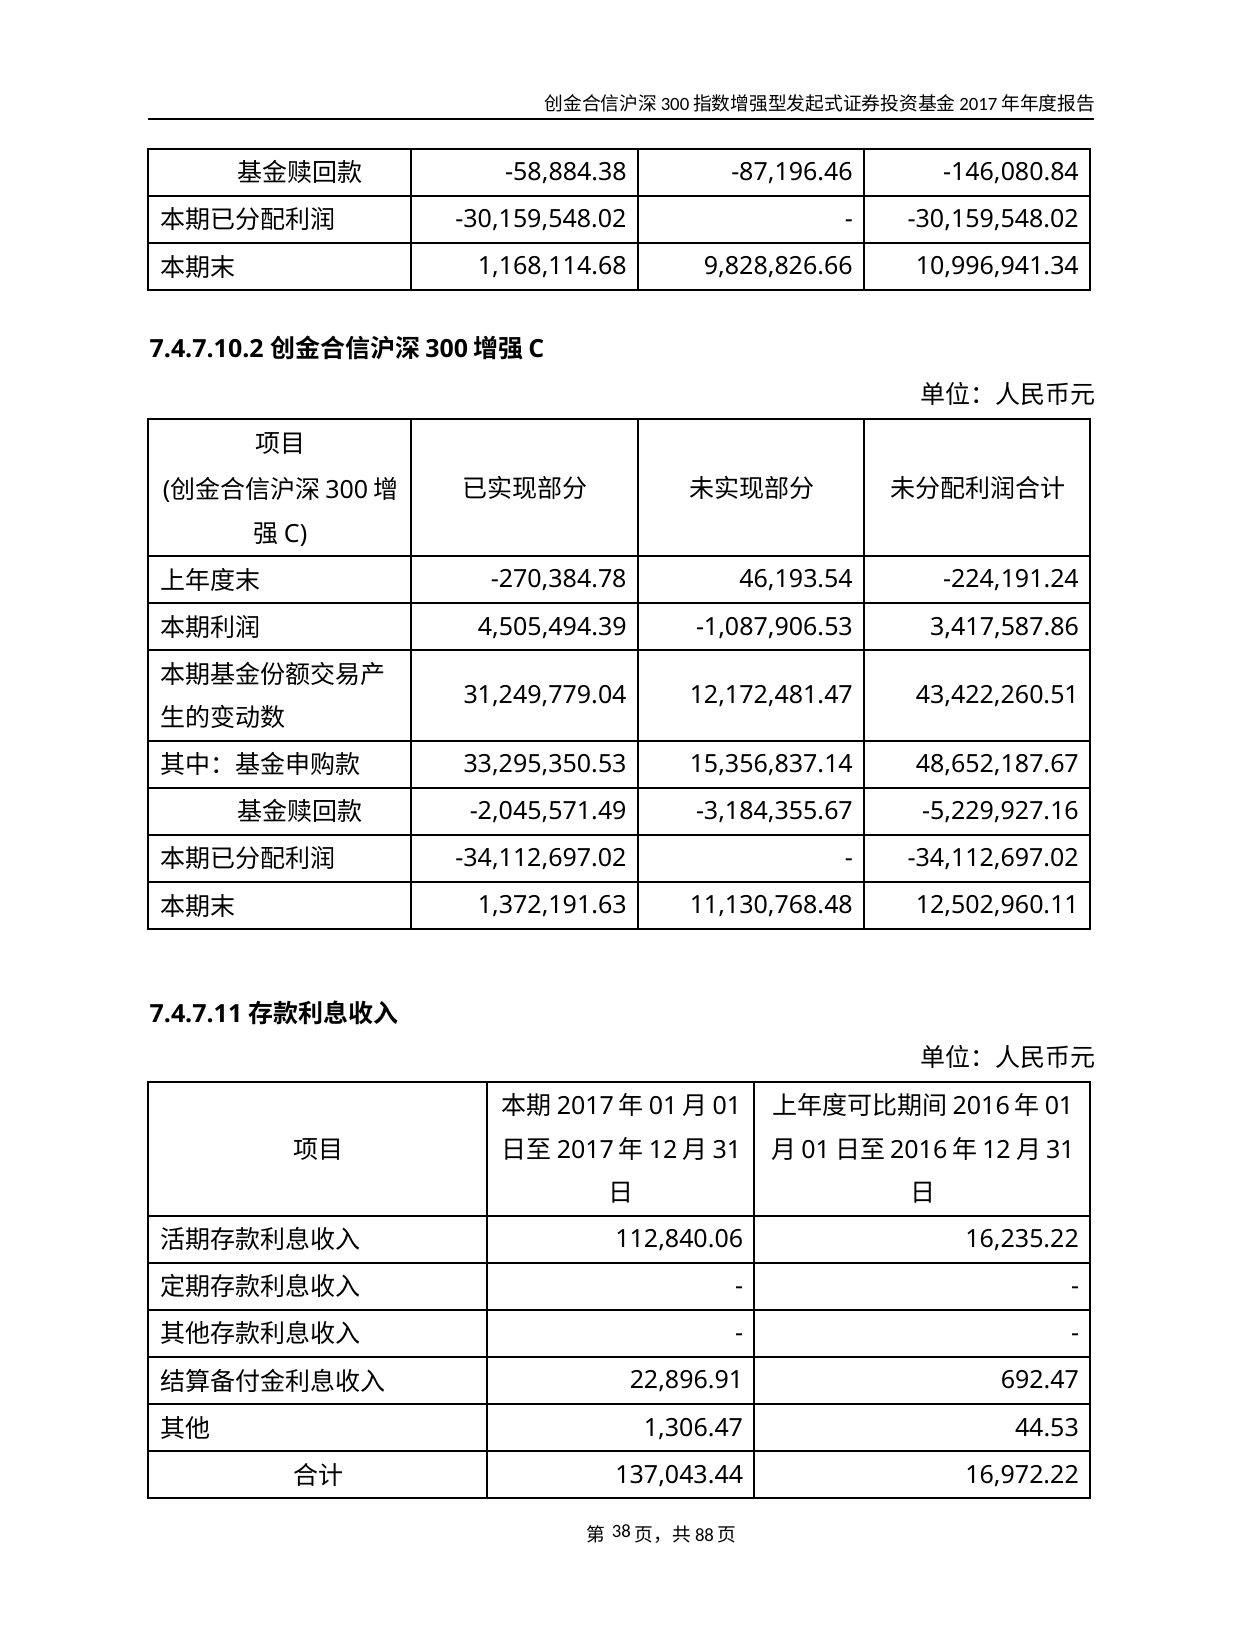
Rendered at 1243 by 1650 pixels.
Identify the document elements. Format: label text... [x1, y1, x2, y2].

table_cell 合计 [149, 1452, 486, 1497]
table_cell 本期利润 [149, 604, 410, 649]
table_cell 22,896.91 [488, 1358, 753, 1403]
table_cell 16,972.22 [755, 1452, 1089, 1497]
table_cell 1,168,114.68 [412, 244, 637, 289]
text 7.4.7.11 存款利息收入 [149, 994, 1094, 1030]
table_cell 1,372,191.63 [412, 883, 637, 928]
table_header 项目 [149, 1083, 486, 1215]
table_cell 基金赎回款 [149, 789, 410, 834]
table_cell - [639, 197, 863, 242]
text 7.4.7.10.2 创金合信沪深300增强C [149, 328, 1094, 364]
table_cell 44.53 [755, 1405, 1089, 1450]
table_header 本期2017年01月01日至2017年12月31日 [488, 1083, 753, 1215]
table_cell 本期已分配利润 [149, 197, 410, 242]
table_cell 结算备付金利息收入 [149, 1358, 486, 1403]
table_cell 112,840.06 [488, 1217, 753, 1262]
table_cell 12,172,481.47 [639, 651, 863, 740]
table_cell - [755, 1264, 1089, 1309]
table_cell 137,043.44 [488, 1452, 753, 1497]
table_cell 定期存款利息收入 [149, 1264, 486, 1309]
text 单位：人民币元 [149, 374, 1094, 411]
table_cell - [639, 836, 863, 881]
table_cell 31,249,779.04 [412, 651, 637, 740]
table_cell 43,422,260.51 [865, 651, 1089, 740]
table_cell 1,306.47 [488, 1405, 753, 1450]
table_cell 其他 [149, 1405, 486, 1450]
table_cell -3,184,355.67 [639, 789, 863, 834]
table_cell 46,193.54 [639, 557, 863, 602]
table_cell 其中：基金申购款 [149, 742, 410, 787]
table_cell 其他存款利息收入 [149, 1311, 486, 1356]
table_cell 本期已分配利润 [149, 836, 410, 881]
table_cell 本期基金份额交易产生的变动数 [149, 651, 410, 740]
table_cell 4,505,494.39 [412, 604, 637, 649]
table_cell 10,996,941.34 [865, 244, 1089, 289]
table_cell -5,229,927.16 [865, 789, 1089, 834]
table_cell 基金赎回款 [149, 150, 410, 195]
table_cell -146,080.84 [865, 150, 1089, 195]
table_cell 33,295,350.53 [412, 742, 637, 787]
table_cell -58,884.38 [412, 150, 637, 195]
table_cell - [755, 1311, 1089, 1356]
table_cell - [488, 1264, 753, 1309]
table_cell -30,159,548.02 [865, 197, 1089, 242]
table_header 上年度可比期间2016年01月01日至2016年12月31日 [755, 1083, 1089, 1215]
table_header 未分配利润合计 [865, 420, 1089, 555]
table_cell 12,502,960.11 [865, 883, 1089, 928]
table_header 未实现部分 [639, 420, 863, 555]
table_cell -224,191.24 [865, 557, 1089, 602]
table_cell 692.47 [755, 1358, 1089, 1403]
table_cell 上年度末 [149, 557, 410, 602]
table_cell -2,045,571.49 [412, 789, 637, 834]
table_cell 活期存款利息收入 [149, 1217, 486, 1262]
table_cell 15,356,837.14 [639, 742, 863, 787]
text 单位：人民币元 [148, 1037, 1094, 1073]
table_cell - [488, 1311, 753, 1356]
table_cell 16,235.22 [755, 1217, 1089, 1262]
table_cell 9,828,826.66 [639, 244, 863, 289]
table_cell 48,652,187.67 [865, 742, 1089, 787]
table_cell 11,130,768.48 [639, 883, 863, 928]
table_cell -34,112,697.02 [412, 836, 637, 881]
table_cell -87,196.46 [639, 150, 863, 195]
table_cell 本期末 [149, 244, 410, 289]
table_cell -34,112,697.02 [865, 836, 1089, 881]
table_cell -1,087,906.53 [639, 604, 863, 649]
table_cell 3,417,587.86 [865, 604, 1089, 649]
table_cell 本期末 [149, 883, 410, 928]
table_cell -270,384.78 [412, 557, 637, 602]
table_header 已实现部分 [412, 420, 637, 555]
table_header 项目 (创金合信沪深300增强C) [149, 420, 410, 555]
table_cell -30,159,548.02 [412, 197, 637, 242]
